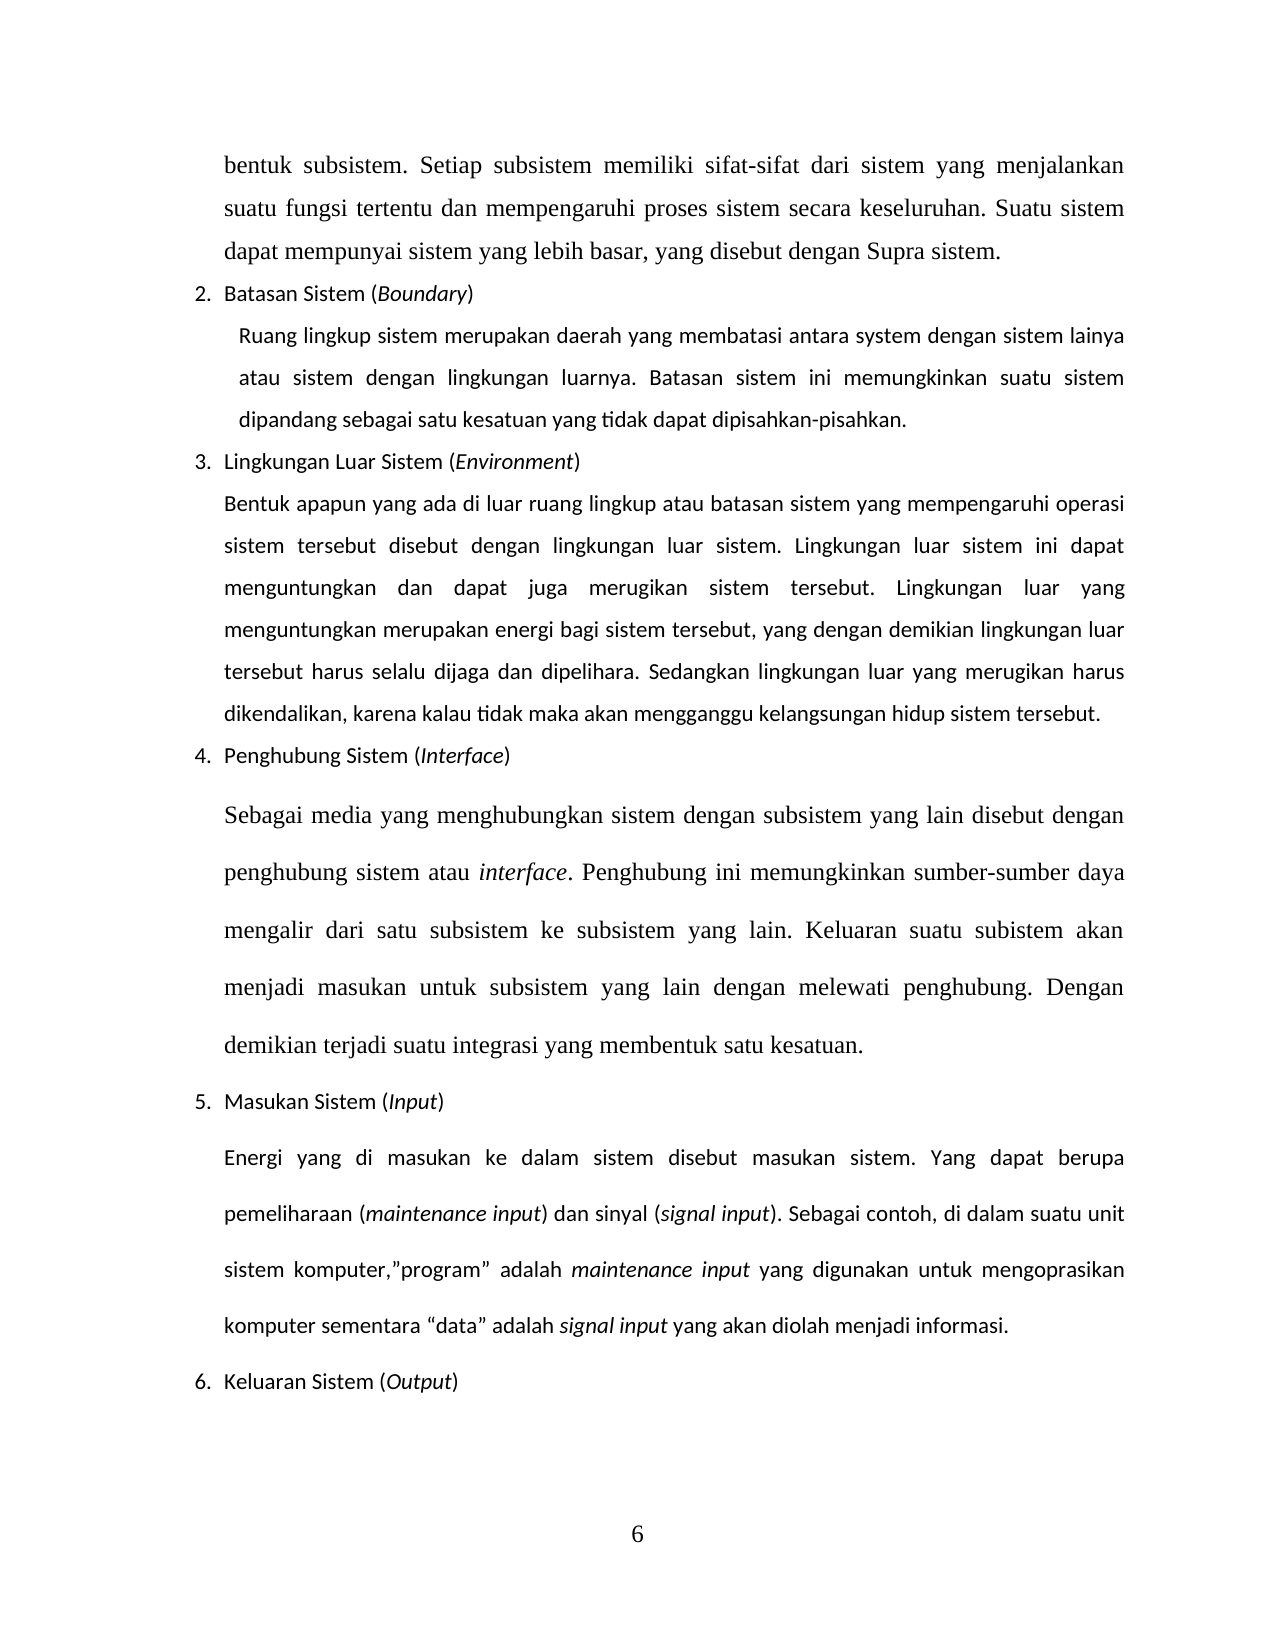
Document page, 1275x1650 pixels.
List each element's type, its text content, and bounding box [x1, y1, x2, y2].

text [224, 150, 1125, 265]
list Batasan Sistem (Boundary) [194, 279, 1125, 307]
list Masukan Sistem (Input) [194, 1087, 1125, 1115]
list Keluaran Sistem (Output) [194, 1367, 1125, 1396]
list Penghubung Sistem (Interface) [194, 741, 1125, 769]
list Bentuk apapun yang ada di luar ruang lingkup atau batasan sistem yang mempengaruhi operasi sistem tersebut disebut dengan lingkungan luar sistem. Lingkungan luar sistem ini dapat menguntungkan dan dapat juga merugikan sistem tersebut. Lingkungan luar yang menguntungkan merupakan energi bagi sistem tersebut, yang dengan demikian lingkungan luar tersebut harus selalu dijaga dan dipelihara. Sedangkan lingkungan luar yang merugikan harus dikendalikan, karena kalau tidak maka akan mengganggu kelangsungan hidup sistem tersebut. [224, 489, 1125, 727]
list Ruang lingkup sistem merupakan daerah yang membatasi antara system dengan sistem lainya atau sistem dengan lingkungan luarnya. Batasan sistem ini memungkinkan suatu sistem dipandang sebagai satu kesatuan yang tidak dapat dipisahkan-pisahkan. [239, 321, 1125, 433]
text Sebagai media yang menghubungkan sistem dengan subsistem yang lain disebut dengan penghubung sistem atau interface. Penghubung ini memungkinkan sumber-sumber daya mengalir dari satu subsistem ke subsistem yang lain. Keluaran suatu subistem akan menjadi masukan untuk subsistem yang lain dengan melewati penghubung. Dengan demikian terjadi suatu integrasi yang membentuk satu kesatuan. [224, 800, 1125, 1058]
list Energi yang di masukan ke dalam sistem disebut masukan sistem. Yang dapat berupa pemeliharaan (maintenance input) dan sinyal (signal input). Sebagai contoh, di dalam suatu unit sistem komputer,”program” adalah maintenance input yang digunakan untuk mengoprasikan komputer sementara “data” adalah signal input yang akan diolah menjadi informasi. [224, 1143, 1125, 1339]
list Lingkungan Luar Sistem (Environment) [194, 447, 1125, 475]
